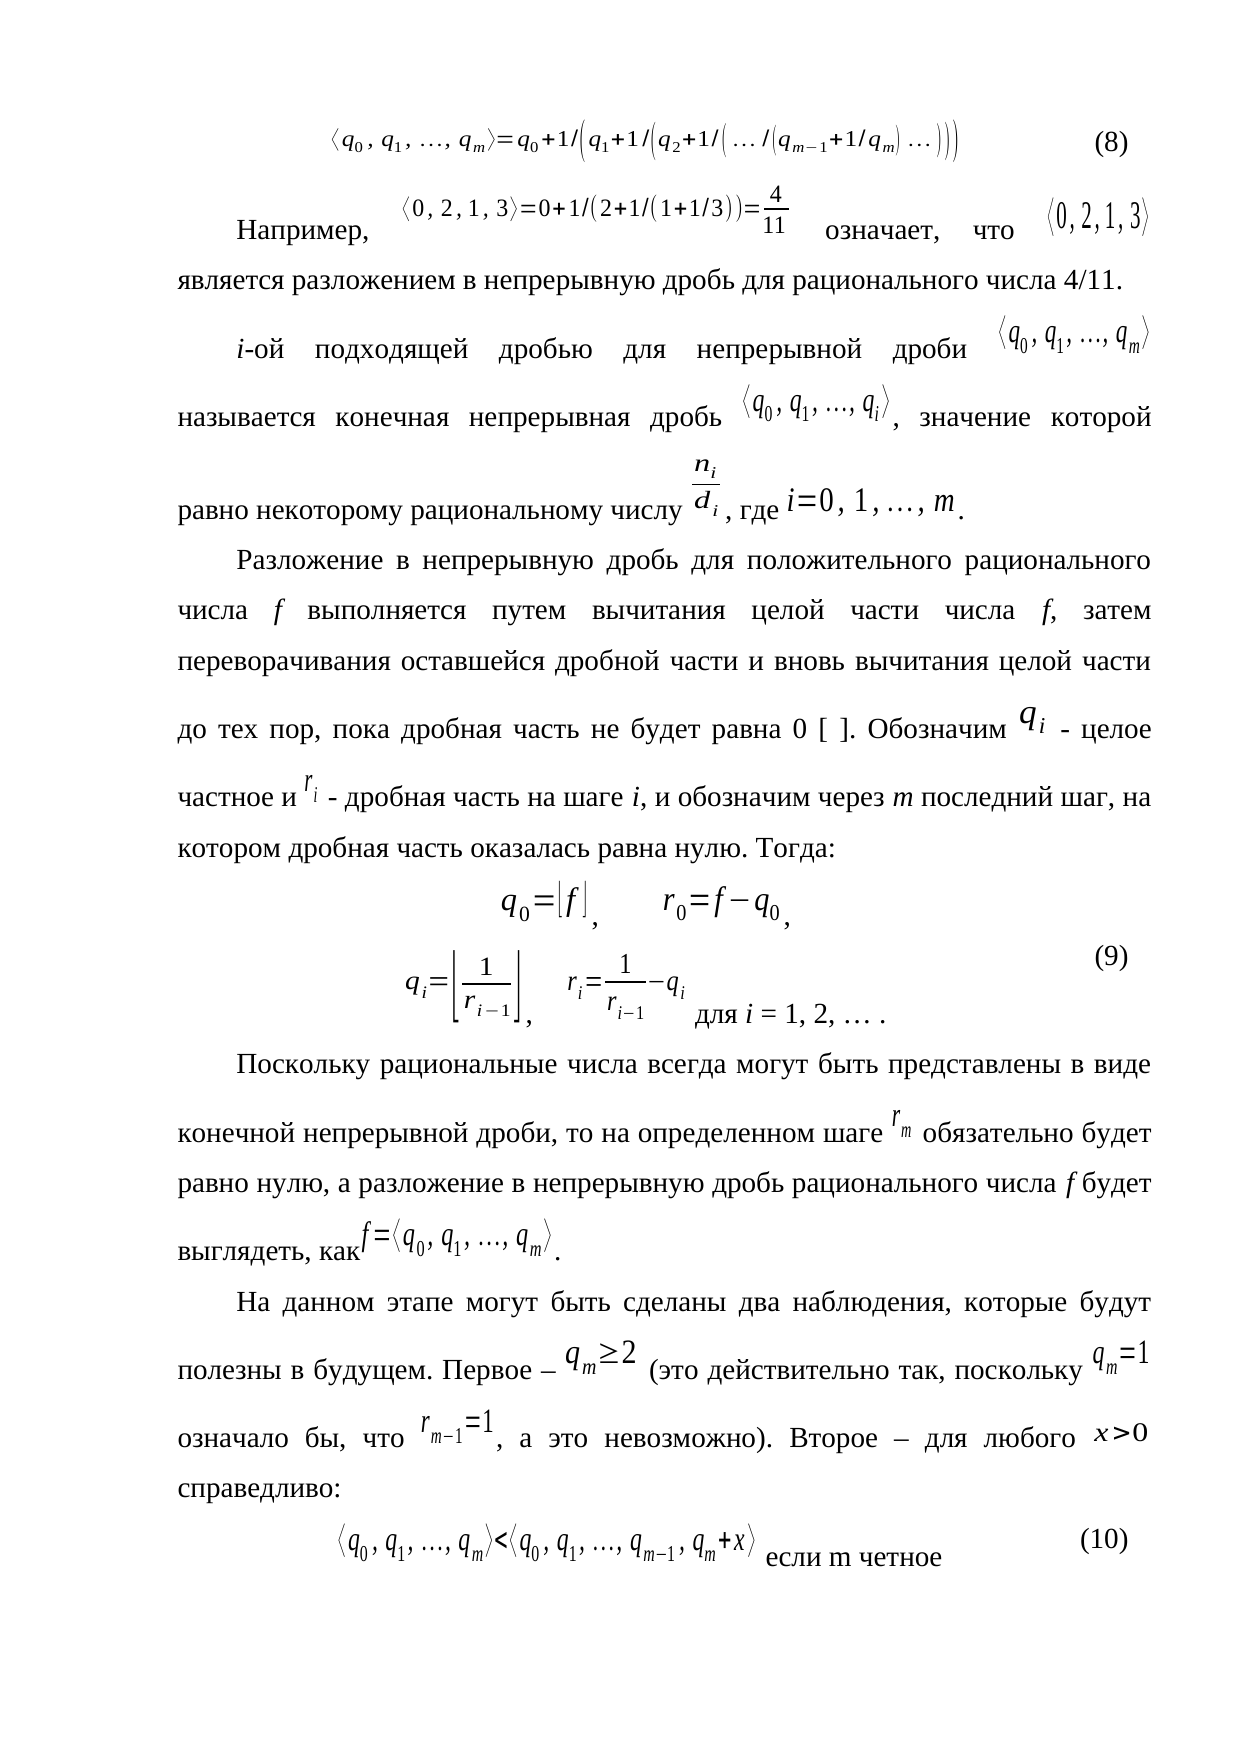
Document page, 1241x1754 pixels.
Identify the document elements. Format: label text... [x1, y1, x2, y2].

text Разложение в непрерывную дробь для положительного рационального числа f выполняется путем вычитания целой части числа f, затем переворачивания оставшейся дробной части и вновь вычитания целой части до тех пор, пока дробная часть не будет равна 0 [ ]. Обозначим - целое частное и - дробная часть на шаге i, и обозначим через m последний шаг, на котором дробная часть оказалась равна нулю. Тогда: [177, 542, 1152, 863]
table_header (9) [1066, 880, 1139, 1046]
text На данном этапе могут быть сделаны два наблюдения, которые будут полезны в будущем. Первое – (это действительно так, поскольку означало бы, что , а это невозможно). Второе – для любого справедливо: [177, 1284, 1152, 1504]
table_header [166, 118, 1066, 180]
table_header (8) [1066, 118, 1139, 180]
table_header , , , для i = 1, 2, … . [166, 880, 1066, 1046]
text Поскольку рациональные числа всегда могут быть представлены в виде конечной непрерывной дроби, то на определенном шаге обязательно будет равно нулю, а разложение в непрерывную дробь рационального числа f будет выглядеть, как. [177, 1046, 1152, 1267]
text i-ой подходящей дробью для непрерывной дроби называется конечная непрерывная дробь , значение которой равно некоторому рациональному числу , где . [177, 313, 1152, 525]
text Например, означает, что является разложением в непрерывную дробь для рационального числа 4/11. [177, 180, 1152, 296]
table_header (10) [1066, 1521, 1139, 1572]
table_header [166, 1521, 1066, 1572]
